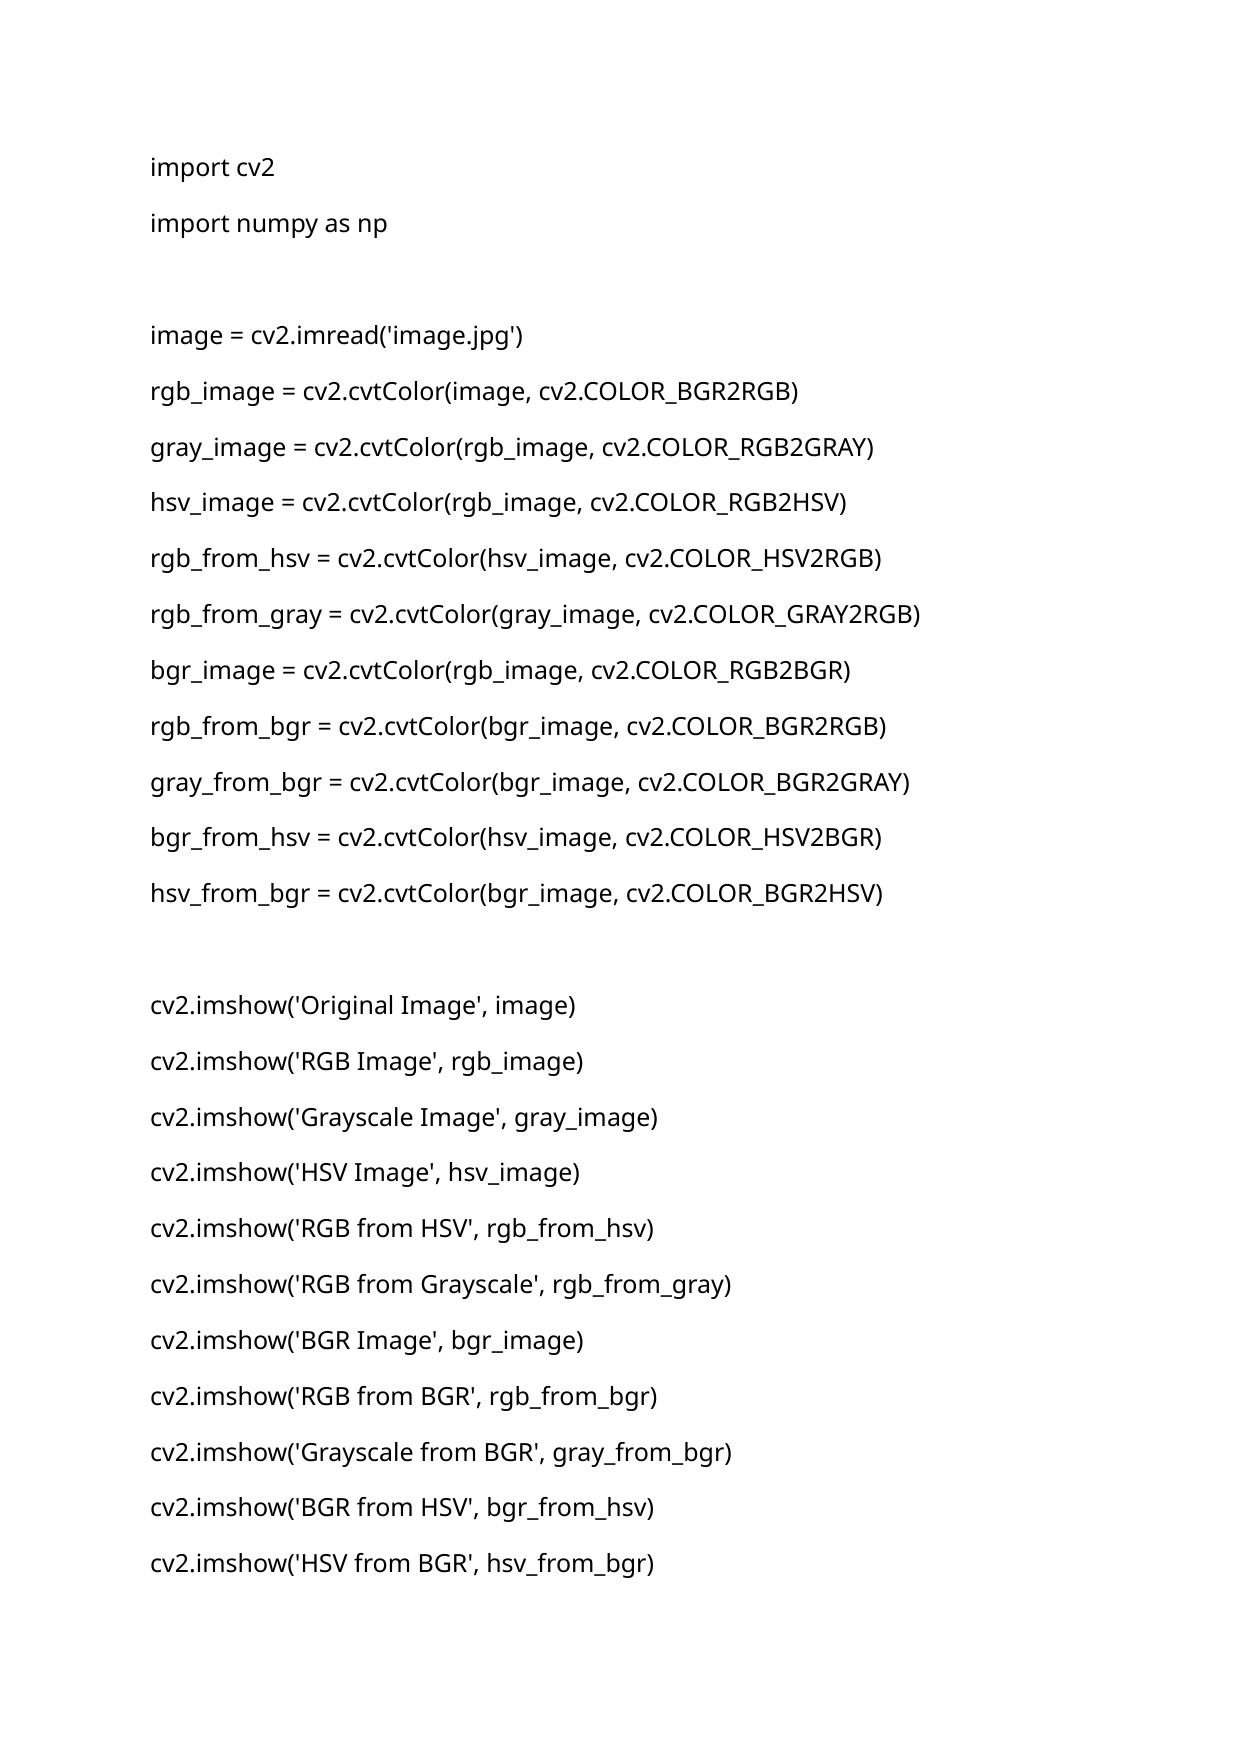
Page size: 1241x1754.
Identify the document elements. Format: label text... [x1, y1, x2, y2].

text bgr_image = cv2.cvtColor(rgb_image, cv2.COLOR_RGB2BGR) [150, 652, 1090, 687]
text cv2.imshow('Grayscale from BGR', gray_from_bgr) [150, 1434, 1090, 1468]
text cv2.imshow('HSV from BGR', hsv_from_bgr) [150, 1546, 1090, 1580]
text gray_image = cv2.cvtColor(rgb_image, cv2.COLOR_RGB2GRAY) [150, 429, 1090, 463]
text rgb_from_gray = cv2.cvtColor(gray_image, cv2.COLOR_GRAY2RGB) [150, 597, 1090, 631]
text import cv2 [150, 150, 1090, 184]
text cv2.imshow('BGR Image', bgr_image) [150, 1322, 1090, 1357]
text cv2.imshow('RGB from BGR', rgb_from_bgr) [150, 1378, 1090, 1412]
text cv2.imshow('RGB from Grayscale', rgb_from_gray) [150, 1267, 1090, 1301]
text hsv_image = cv2.cvtColor(rgb_image, cv2.COLOR_RGB2HSV) [150, 485, 1090, 519]
text cv2.imshow('Grayscale Image', gray_image) [150, 1099, 1090, 1133]
text rgb_from_hsv = cv2.cvtColor(hsv_image, cv2.COLOR_HSV2RGB) [150, 541, 1090, 575]
text cv2.imshow('RGB Image', rgb_image) [150, 1043, 1090, 1077]
text cv2.imshow('RGB from HSV', rgb_from_hsv) [150, 1211, 1090, 1245]
text import numpy as np [150, 206, 1090, 240]
text image = cv2.imread('image.jpg') [150, 317, 1090, 352]
text bgr_from_hsv = cv2.cvtColor(hsv_image, cv2.COLOR_HSV2BGR) [150, 820, 1090, 854]
text gray_from_bgr = cv2.cvtColor(bgr_image, cv2.COLOR_BGR2GRAY) [150, 764, 1090, 798]
text cv2.imshow('HSV Image', hsv_image) [150, 1155, 1090, 1189]
text rgb_from_bgr = cv2.cvtColor(bgr_image, cv2.COLOR_BGR2RGB) [150, 708, 1090, 742]
text cv2.imshow('Original Image', image) [150, 987, 1090, 1022]
text hsv_from_bgr = cv2.cvtColor(bgr_image, cv2.COLOR_BGR2HSV) [150, 876, 1090, 910]
text rgb_image = cv2.cvtColor(image, cv2.COLOR_BGR2RGB) [150, 373, 1090, 407]
text cv2.imshow('BGR from HSV', bgr_from_hsv) [150, 1490, 1090, 1524]
